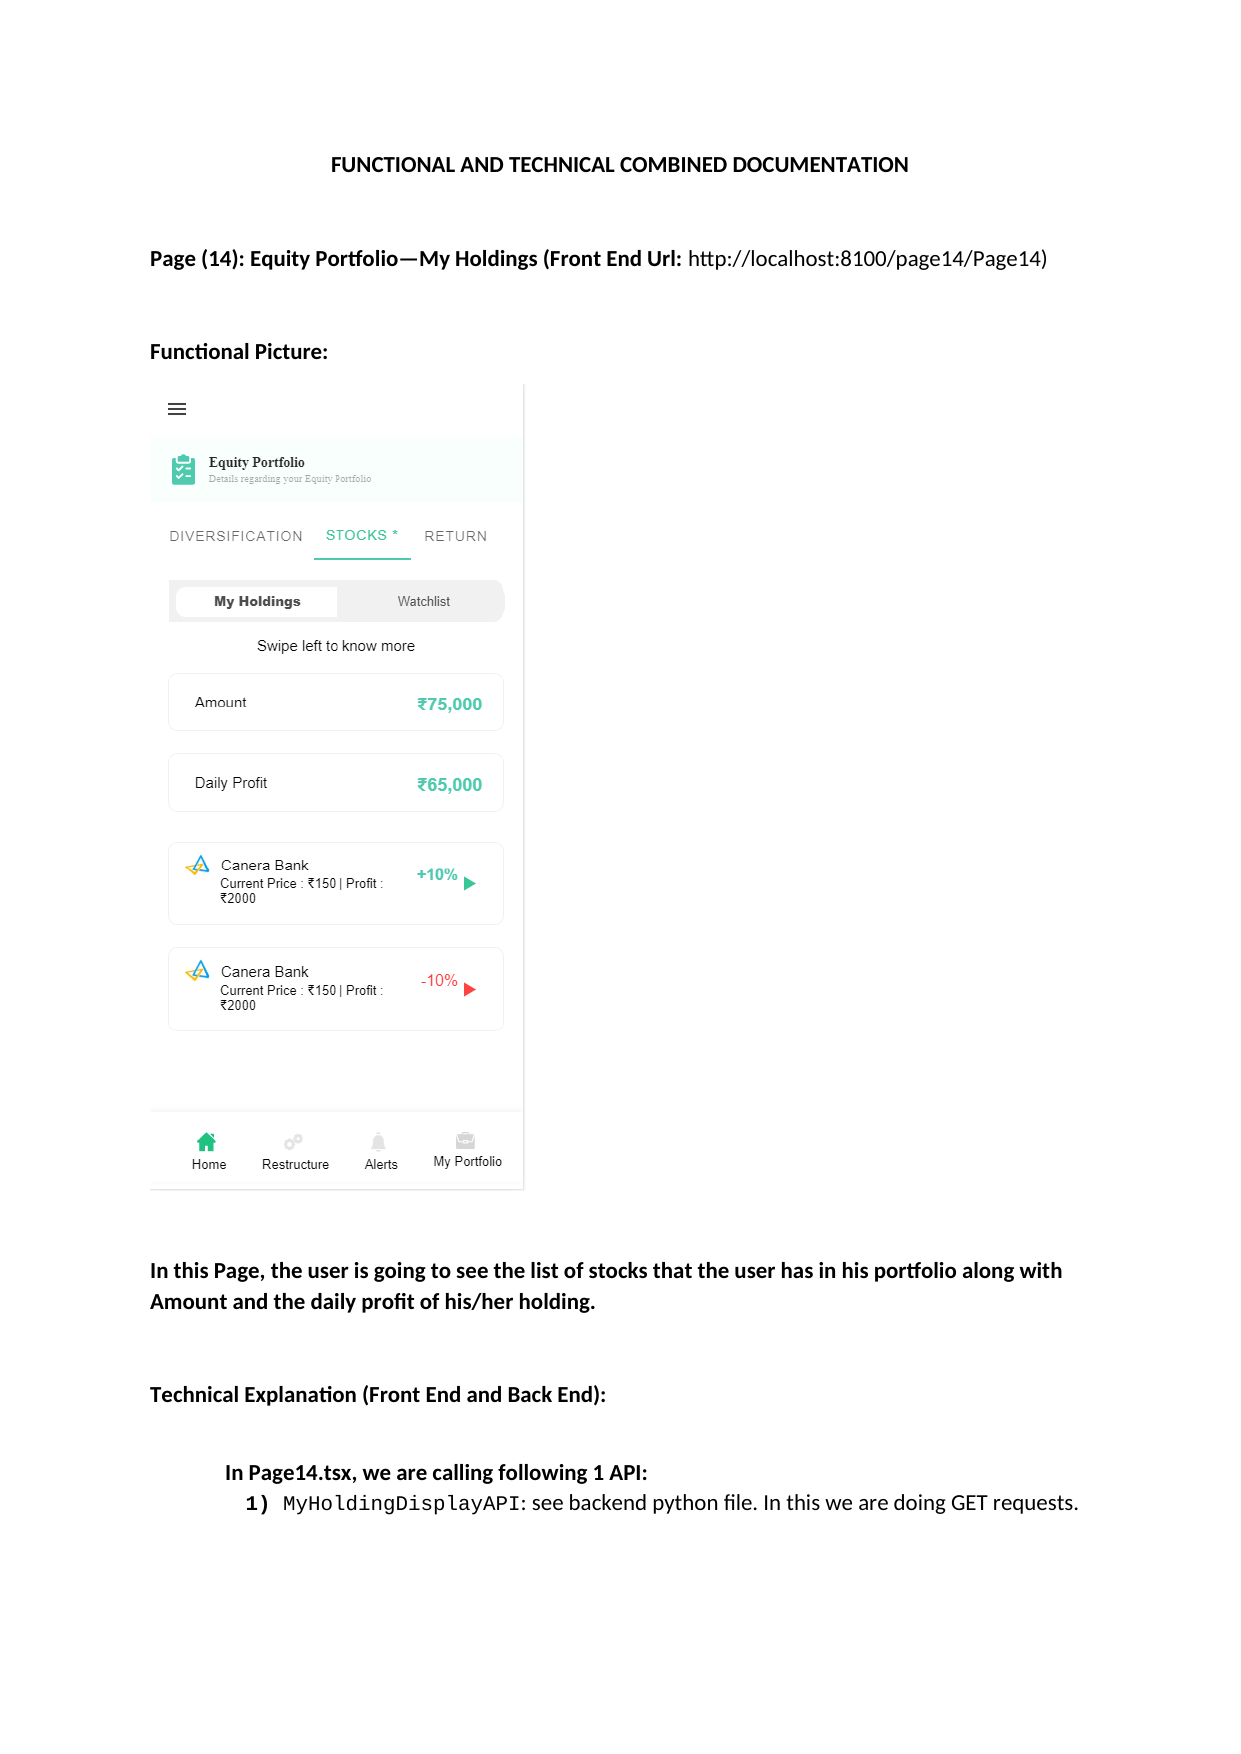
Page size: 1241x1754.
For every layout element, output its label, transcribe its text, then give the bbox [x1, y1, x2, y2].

list In Page14.tsx, we are calling following 1 API: [225, 1458, 1090, 1486]
text Functional Picture: [150, 337, 1090, 366]
picture [150, 384, 526, 1191]
text In this Page, the user is going to see the list of stocks that the user has in his portfolio along with Amount and the daily profit of his/her holding. [150, 1257, 1090, 1315]
text Technical Explanation (Front End and Back End): [150, 1381, 1090, 1409]
text FUNCTIONAL AND TECHNICAL COMBINED DOCUMENTATION [150, 150, 1090, 178]
list MyHoldingDisplayAPI: see backend python file. In this we are doing GET requests. [245, 1488, 1090, 1516]
text Page (14): Equity Portfolio—My Holdings (Front End Url: http://localhost:8100/page14/Page14) [150, 244, 1090, 272]
